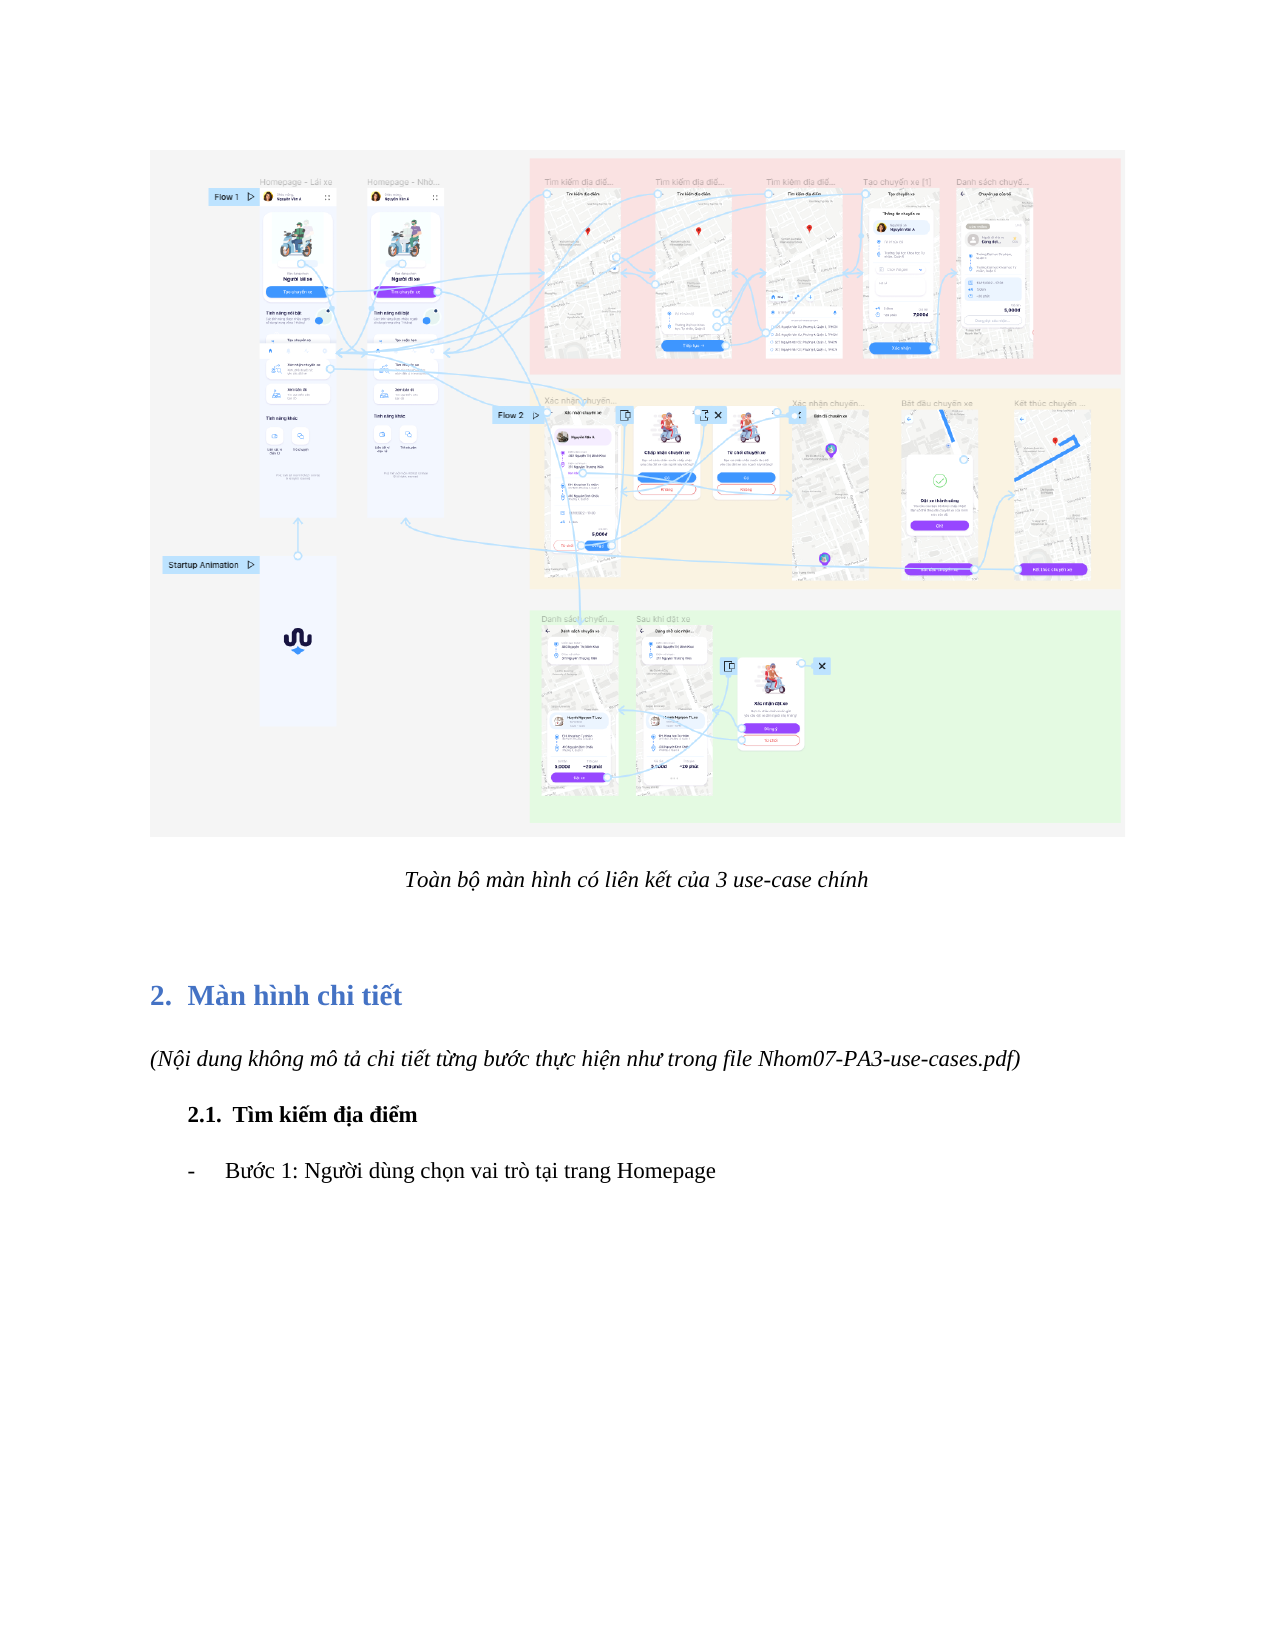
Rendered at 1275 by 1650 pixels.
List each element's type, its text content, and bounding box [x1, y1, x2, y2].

text Toàn bộ màn hình có liên kết của 3 use-case chính [150, 866, 1125, 892]
subtitle Màn hình chi tiết [150, 978, 1125, 1012]
list Bước 1: Người dùng chọn vai trò tại trang Homepage [187, 1157, 1125, 1184]
text (Nội dung không mô tả chi tiết từng bước thực hiện như trong file Nhom07-PA3-use-cases.pdf) [150, 1045, 1125, 1072]
picture [150, 150, 1125, 837]
subtitle Tìm kiếm địa điểm [187, 1101, 1125, 1128]
